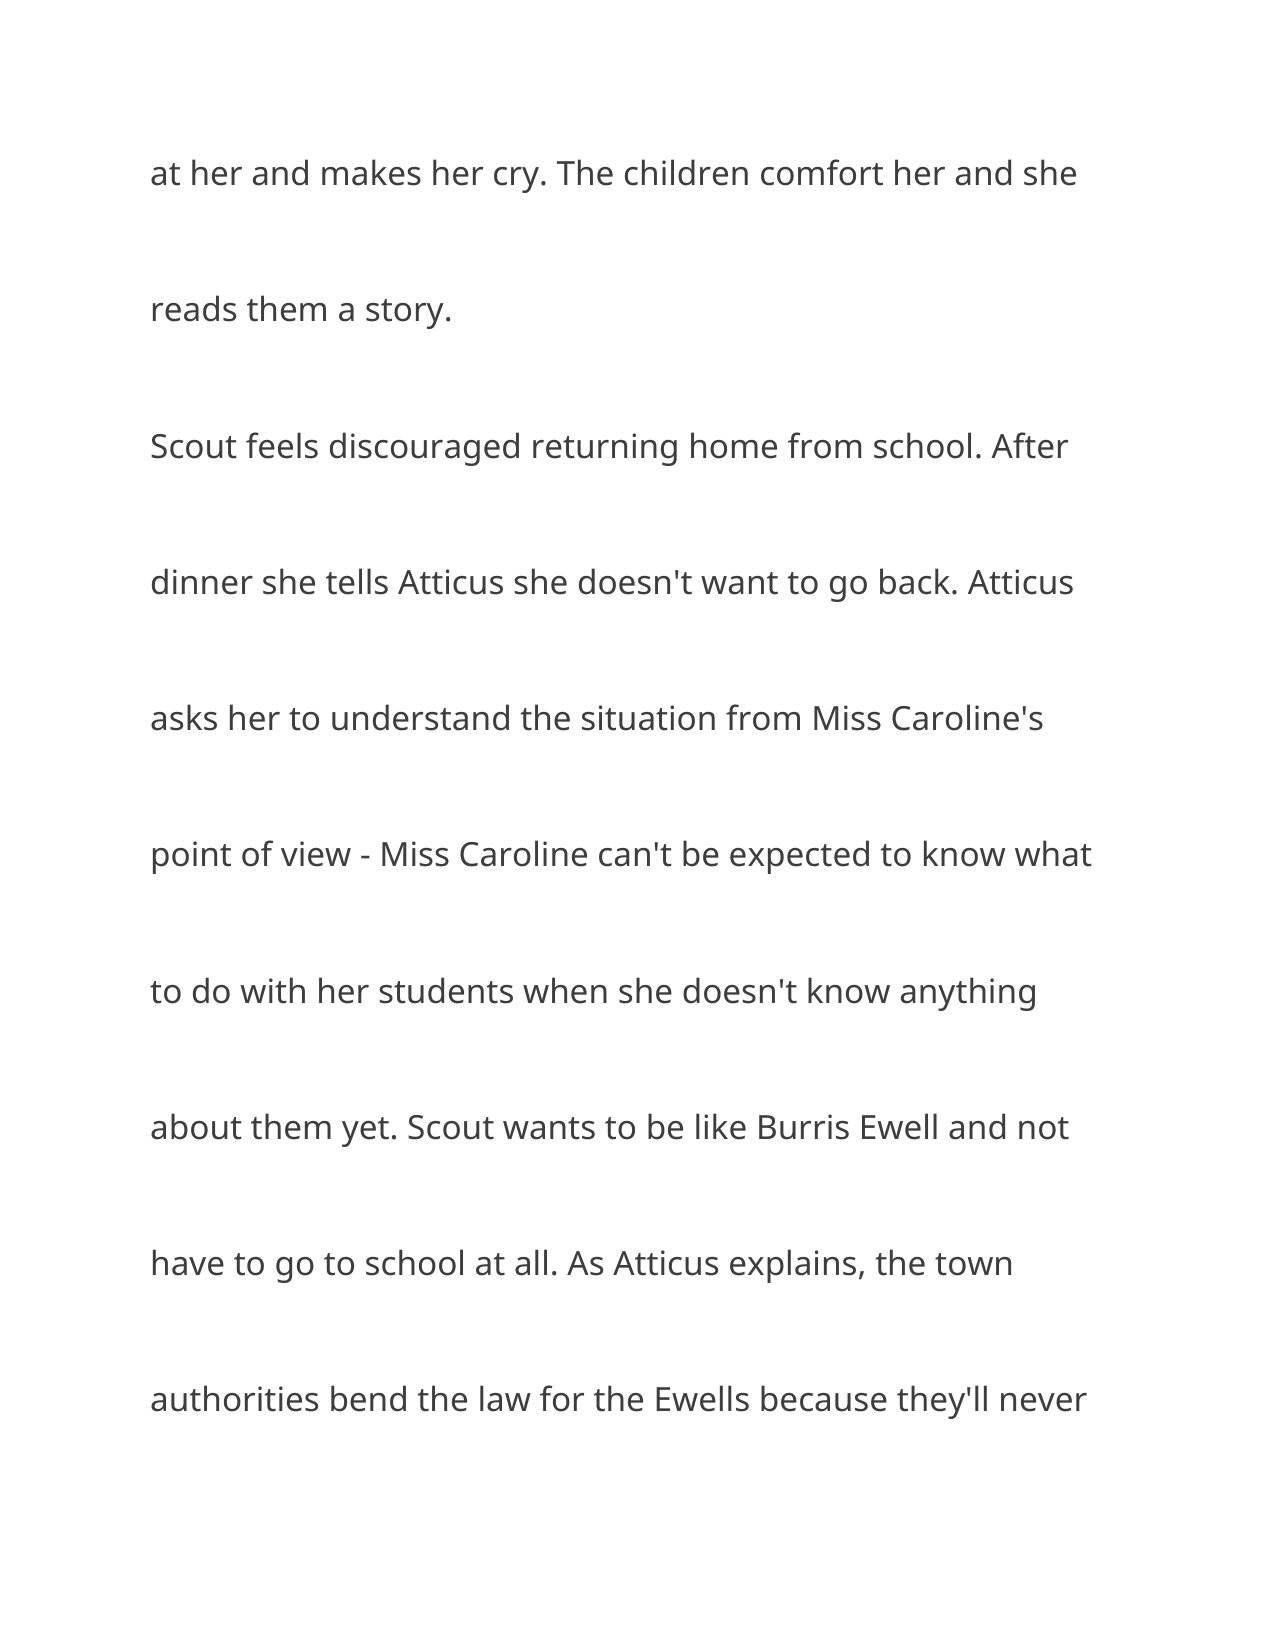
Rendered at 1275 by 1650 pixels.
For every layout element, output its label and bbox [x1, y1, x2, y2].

text [150, 150, 1125, 332]
text [150, 422, 1125, 1422]
